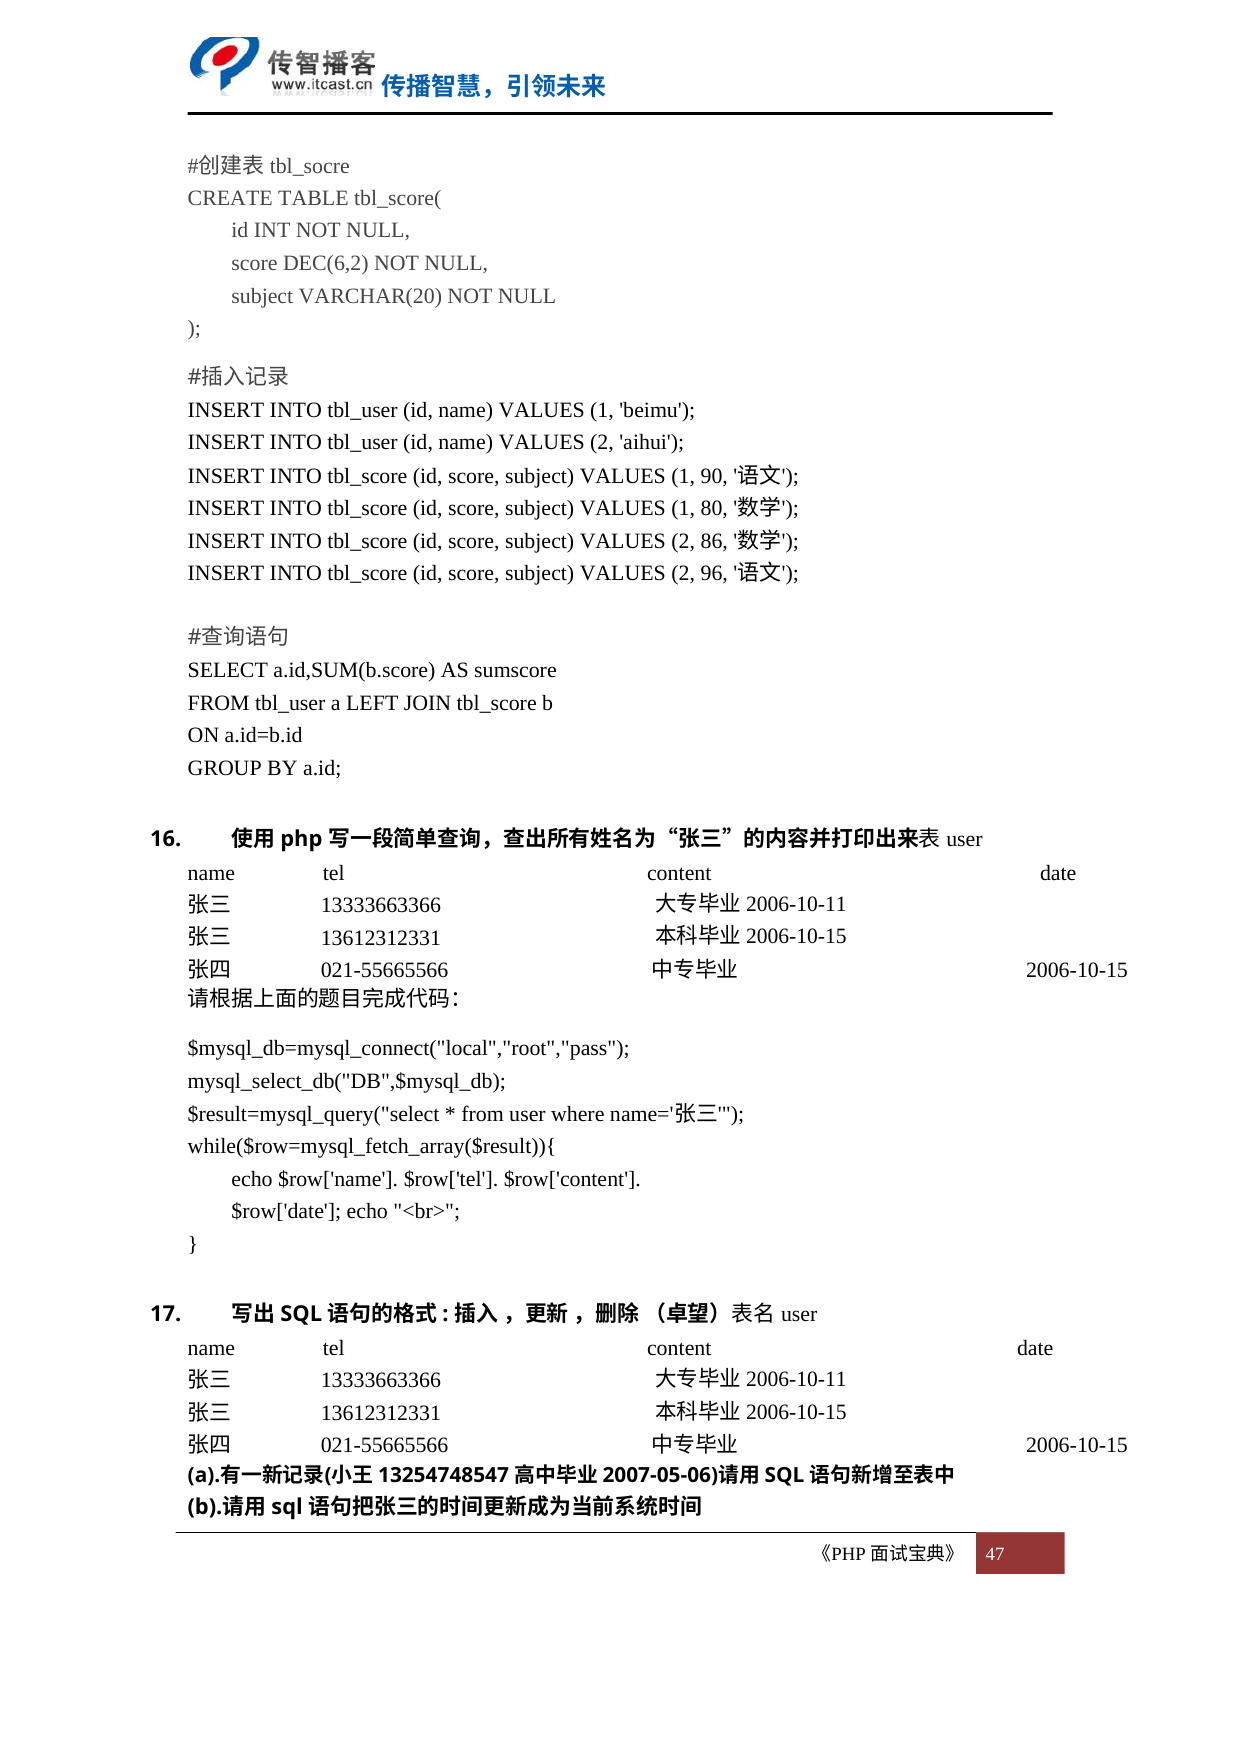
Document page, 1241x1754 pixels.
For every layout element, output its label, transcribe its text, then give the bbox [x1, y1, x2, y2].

picture [175, 1532, 1065, 1574]
text subject VARCHAR(20) NOT NULL [231, 283, 1090, 308]
text mysql_select_db("DB",$mysql_db); [187, 1068, 1090, 1093]
text 请根据上面的题目完成代码： [187, 986, 1090, 1011]
table_cell 张四 [188, 950, 306, 982]
table_cell 13333663366 [306, 1360, 622, 1393]
text #创建表 tbl_socre [187, 152, 1090, 179]
table_cell 13612312331 [306, 917, 622, 950]
text INSERT INTO tbl_user (id, name) VALUES (2, 'aihui'); [187, 429, 1090, 454]
text INSERT INTO tbl_score (id, score, subject) VALUES (2, 86, '数学'); [187, 527, 1090, 554]
text 《PHP 面试宝典》 47 [812, 1542, 1090, 1565]
table_cell 张三 [188, 1393, 306, 1425]
text SELECT a.id,SUM(b.score) AS sumscore [187, 657, 1090, 682]
table_cell 13333663366 [306, 885, 622, 917]
text INSERT INTO tbl_score (id, score, subject) VALUES (1, 90, '语文'); [187, 462, 1090, 488]
table_header tel [306, 856, 622, 885]
text INSERT INTO tbl_score (id, score, subject) VALUES (2, 96, '语文'); [187, 559, 1090, 586]
text #查询语句 [187, 625, 1090, 650]
table_header date [887, 856, 1128, 885]
table_cell 021-55665566 [306, 950, 622, 982]
table_cell 张四 [188, 1425, 306, 1458]
text #插入记录 [187, 364, 1090, 389]
text INSERT INTO tbl_score (id, score, subject) VALUES (1, 80, '数学'); [187, 494, 1090, 521]
text INSERT INTO tbl_user (id, name) VALUES (1, 'beimu'); [187, 397, 1090, 422]
table_header tel [306, 1332, 622, 1360]
table_cell 2006-10-15 [887, 950, 1128, 982]
table_cell 中专毕业 [622, 950, 887, 982]
table_cell 大专毕业2006-10-11 [622, 885, 1128, 917]
text GROUP BY a.id; [187, 755, 1090, 780]
table_cell 张三 [188, 917, 306, 950]
text $mysql_db=mysql_connect("local","root","pass"); [187, 1035, 1090, 1060]
text ON a.id=b.id [187, 722, 1090, 748]
text } [187, 1231, 1090, 1256]
table_header content [622, 856, 887, 885]
picture [189, 37, 375, 96]
table_cell 中专毕业 [622, 1425, 871, 1458]
list 使用 php 写一段简单查询，查出所有姓名为“张三”的内容并打印出来表 user [150, 823, 1090, 852]
table_cell 本科毕业2006-10-15 [622, 917, 1128, 950]
table_cell 021-55665566 [306, 1425, 622, 1458]
text (a).有一新记录(小王 13254748547 高中毕业 2007-05-06)请用 SQL 语句新增至表中 [187, 1463, 1090, 1487]
text while($row=mysql_fetch_array($result)){ [187, 1133, 1090, 1158]
table_cell 张三 [188, 1360, 306, 1393]
table_cell 大专毕业2006-10-11 [622, 1360, 1128, 1393]
table_header name [188, 1332, 306, 1360]
text echo $row['name']. $row['tel']. $row['content']. $row['date']; echo "<br>"; [231, 1166, 756, 1223]
text score DEC(6,2) NOT NULL, [231, 250, 1090, 275]
list 写出 SQL 语句的格式 : 插入 ，更新 ，删除 （卓望）表名 user [150, 1299, 1090, 1328]
table_cell 张三 [188, 885, 306, 917]
text 传播智慧，引领未来 [189, 37, 1090, 111]
text $result=mysql_query("select * from user where name='张三'"); [187, 1100, 1090, 1127]
table_cell 13612312331 [306, 1393, 622, 1425]
text ); [187, 315, 1090, 340]
text id INT NOT NULL, [231, 217, 1090, 243]
table_header name [188, 856, 306, 885]
table_cell 本科毕业2006-10-15 [622, 1393, 1128, 1425]
text FROM tbl_user a LEFT JOIN tbl_score b [187, 690, 1090, 715]
table_header content [622, 1332, 871, 1360]
text (b).请用 sql 语句把张三的时间更新成为当前系统时间 [187, 1494, 1090, 1519]
table_header date [871, 1332, 1128, 1360]
text CREATE TABLE tbl_score( [187, 185, 1090, 210]
table_cell 2006-10-15 [871, 1425, 1128, 1458]
